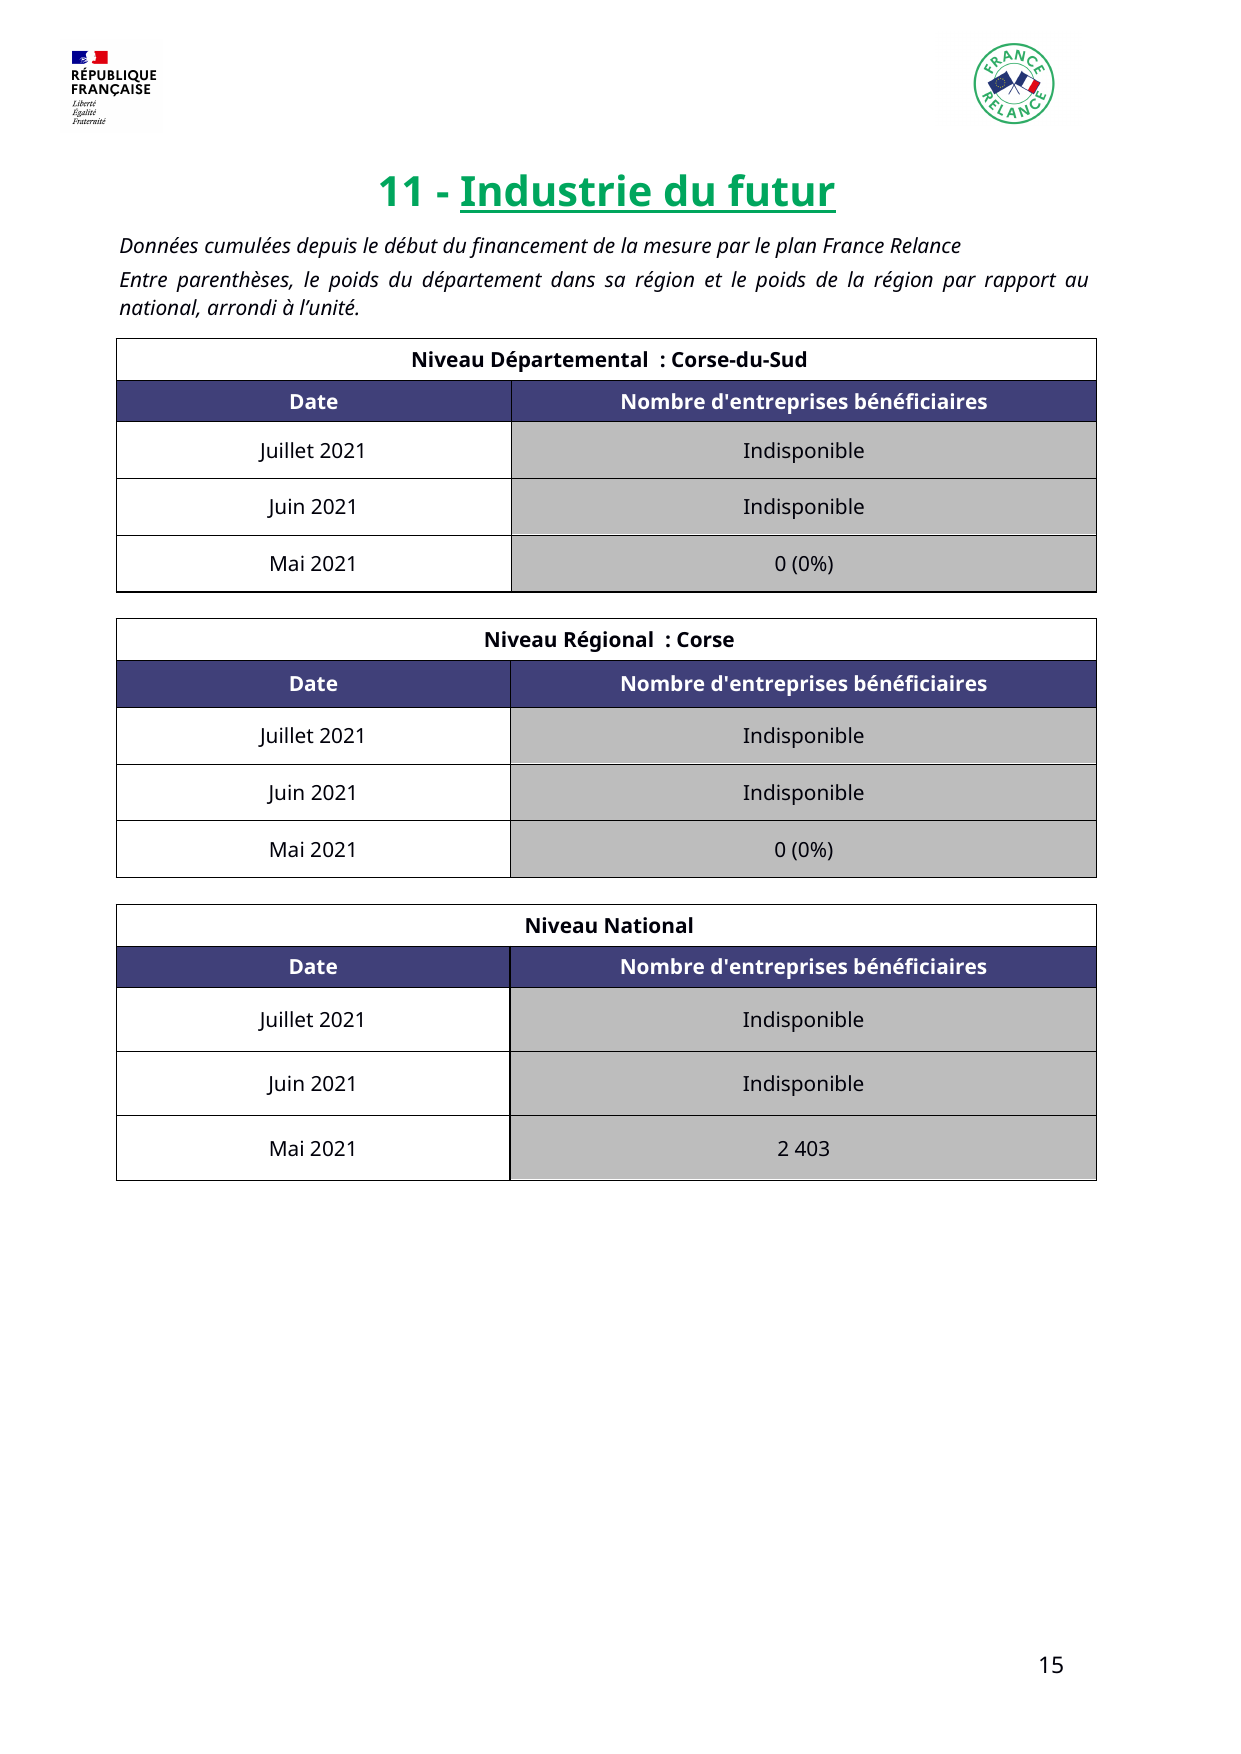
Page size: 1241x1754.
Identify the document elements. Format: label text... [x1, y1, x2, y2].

table_cell Indisponible [511, 708, 1096, 763]
table_cell Date [117, 381, 511, 421]
table_cell Juin 2021 [117, 479, 511, 534]
table_header Niveau National [117, 905, 1096, 946]
table_cell Mai 2021 [117, 536, 511, 591]
table_cell Juin 2021 [117, 765, 510, 820]
subtitle 11 - Industrie du futur [119, 162, 1094, 219]
picture [60, 39, 164, 133]
table_cell Mai 2021 [117, 821, 510, 877]
text Données cumulées depuis le début du financement de la mesure par le plan France Relance [119, 231, 1094, 260]
table_cell Indisponible [511, 988, 1096, 1051]
table_cell Juillet 2021 [117, 988, 509, 1051]
picture [935, 31, 1082, 126]
table_cell 0 (0%) [512, 536, 1096, 591]
table_cell Indisponible [511, 765, 1096, 820]
table_cell Date [117, 947, 509, 987]
table_header Niveau Régional : Corse [117, 619, 1096, 660]
table_cell 0 (0%) [511, 821, 1096, 877]
table_cell Juillet 2021 [117, 708, 510, 763]
table_cell 2 403 [511, 1116, 1096, 1179]
table_cell Indisponible [511, 1052, 1096, 1115]
table_cell Indisponible [512, 422, 1096, 478]
table_cell Nombre d'entreprises bénéficiaires [511, 947, 1096, 987]
table_cell Indisponible [512, 479, 1096, 534]
table_cell Date [117, 661, 510, 707]
table_cell Juin 2021 [117, 1052, 509, 1115]
table_cell Juillet 2021 [117, 422, 511, 478]
table_cell Nombre d'entreprises bénéficiaires [511, 661, 1096, 707]
text Entre parenthèses, le poids du département dans sa région et le poids de la région par rapport au national, arrondi à l’unité. [119, 265, 1094, 322]
table_header Niveau Départemental : Corse-du-Sud [117, 339, 1096, 380]
table_cell Nombre d'entreprises bénéficiaires [512, 381, 1096, 421]
table_cell Mai 2021 [117, 1116, 509, 1179]
